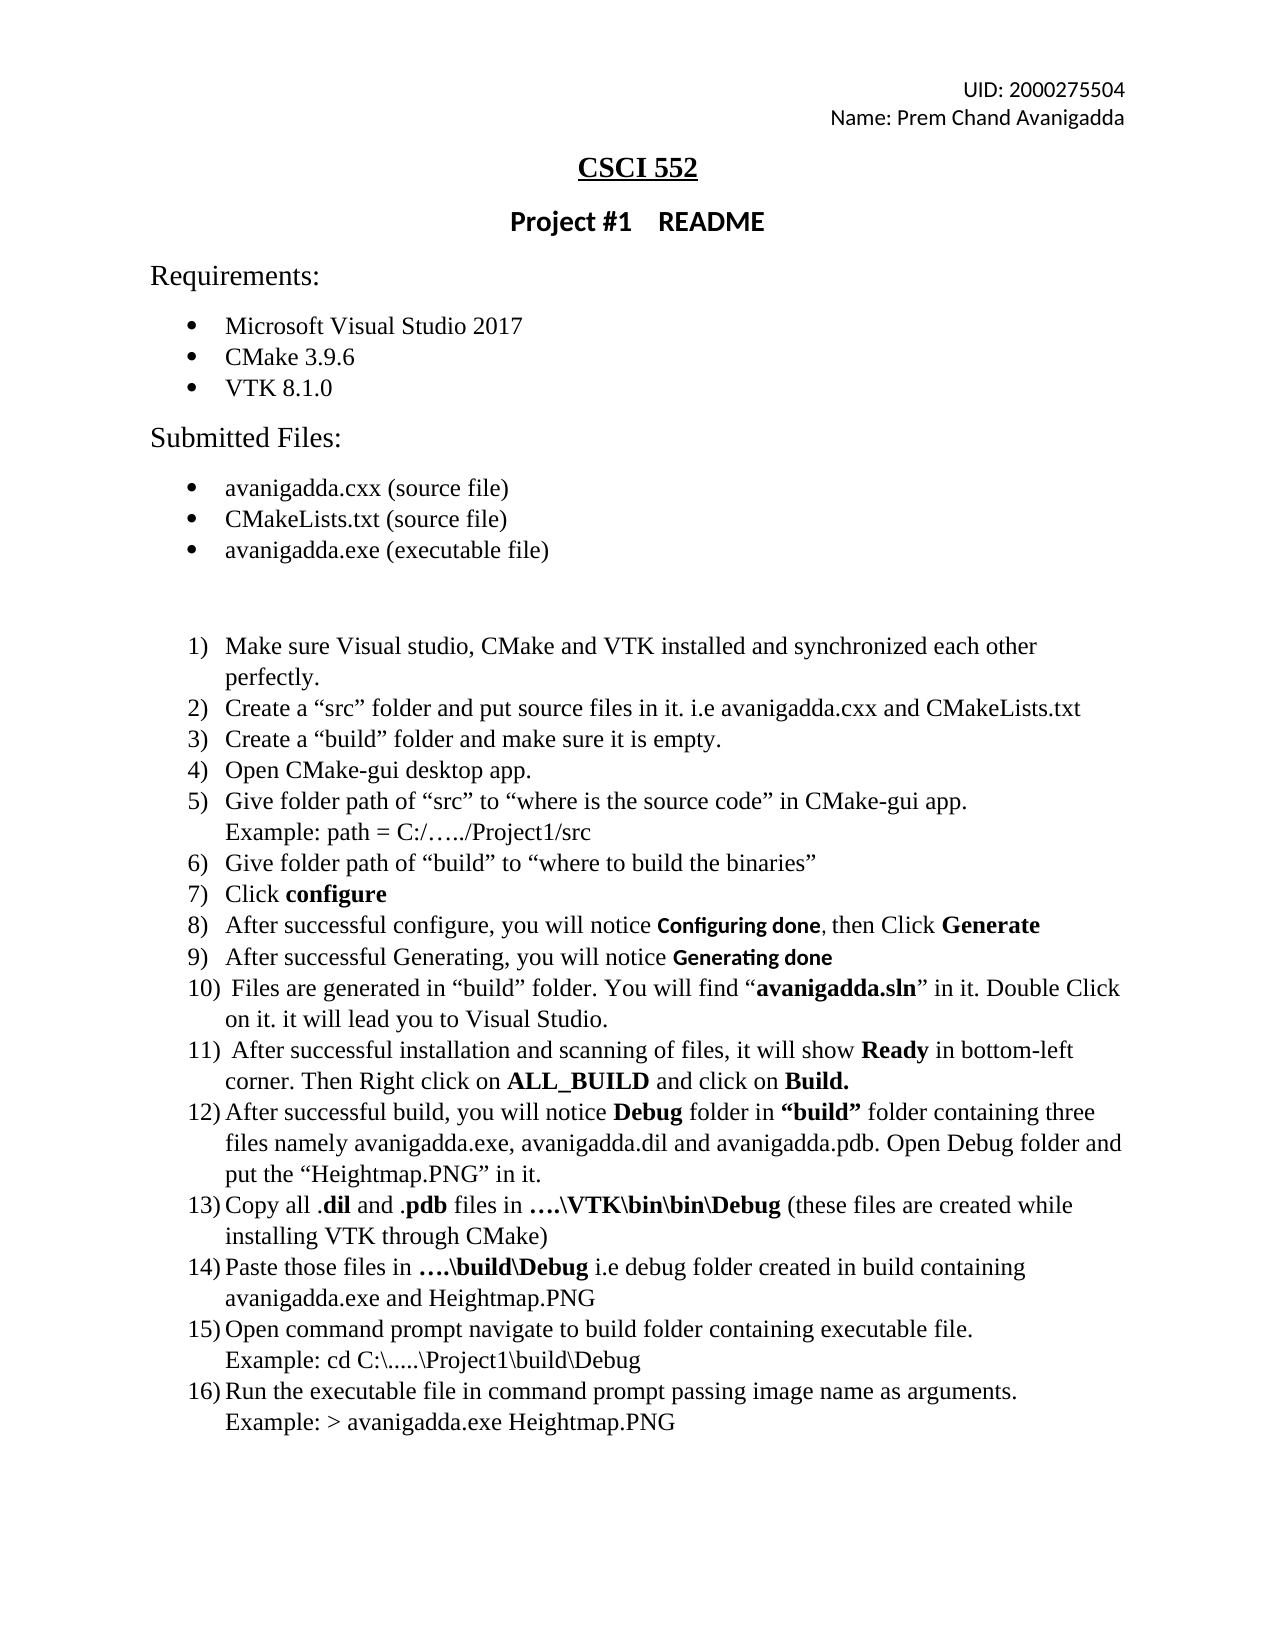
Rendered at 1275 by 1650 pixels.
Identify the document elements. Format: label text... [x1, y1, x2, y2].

list Give folder path of “src” to “where is the source code” in CMake-gui app. [187, 786, 1125, 815]
list CMake 3.9.6 [187, 342, 1125, 371]
list Create a “src” folder and put source files in it. i.e avanigadda.cxx and CMakeLists.txt [187, 693, 1125, 722]
list Run the executable file in command prompt passing image name as arguments. [187, 1376, 1125, 1405]
list Microsoft Visual Studio 2017 [187, 311, 1125, 339]
list After successful configure, you will notice Configuring done, then Click Generate [187, 910, 1125, 939]
list Files are generated in “build” folder. You will find “avanigadda.sln” in it. Double Click on it. it will lead you to Visual Studio. [187, 973, 1125, 1033]
list After successful build, you will notice Debug folder in “build” folder containing three files namely avanigadda.exe, avanigadda.dil and avanigadda.pdb. Open Debug folder and put the “Heightmap.PNG” in it. [187, 1097, 1125, 1188]
list Make sure Visual studio, CMake and VTK installed and synchronized each other perfectly. [187, 631, 1125, 691]
list After successful Generating, you will notice Generating done [187, 942, 1125, 971]
list Copy all .dil and .pdb files in ….\VTK\bin\bin\Debug (these files are created while installing VTK through CMake) [187, 1190, 1125, 1250]
list VTK 8.1.0 [187, 373, 1125, 402]
text CSCI 552 [150, 150, 1125, 183]
list After successful installation and scanning of files, it will show Ready in bottom-left corner. Then Right click on ALL_BUILD and click on Build. [187, 1035, 1125, 1095]
text Project #1 README [150, 203, 1125, 238]
list Paste those files in ….\build\Debug i.e debug folder created in build containing avanigadda.exe and Heightmap.PNG [187, 1252, 1125, 1312]
list CMakeLists.txt (source file) [187, 504, 1125, 533]
list avanigadda.exe (executable file) [187, 535, 1125, 564]
list Example: path = C:/…../Project1/src [225, 817, 1125, 846]
list avanigadda.cxx (source file) [187, 473, 1125, 502]
list Example: > avanigadda.exe Heightmap.PNG [225, 1407, 1125, 1436]
list Create a “build” folder and make sure it is empty. [187, 724, 1125, 753]
list Give folder path of “build” to “where to build the binaries” [187, 848, 1125, 877]
list Open CMake-gui desktop app. [187, 755, 1125, 784]
text Requirements: [150, 258, 1125, 291]
list Example: cd C:\.....\Project1\build\Debug [225, 1345, 1125, 1374]
list Open command prompt navigate to build folder containing executable file. [187, 1314, 1125, 1343]
text Submitted Files: [150, 421, 1125, 454]
list Click configure [187, 879, 1125, 908]
